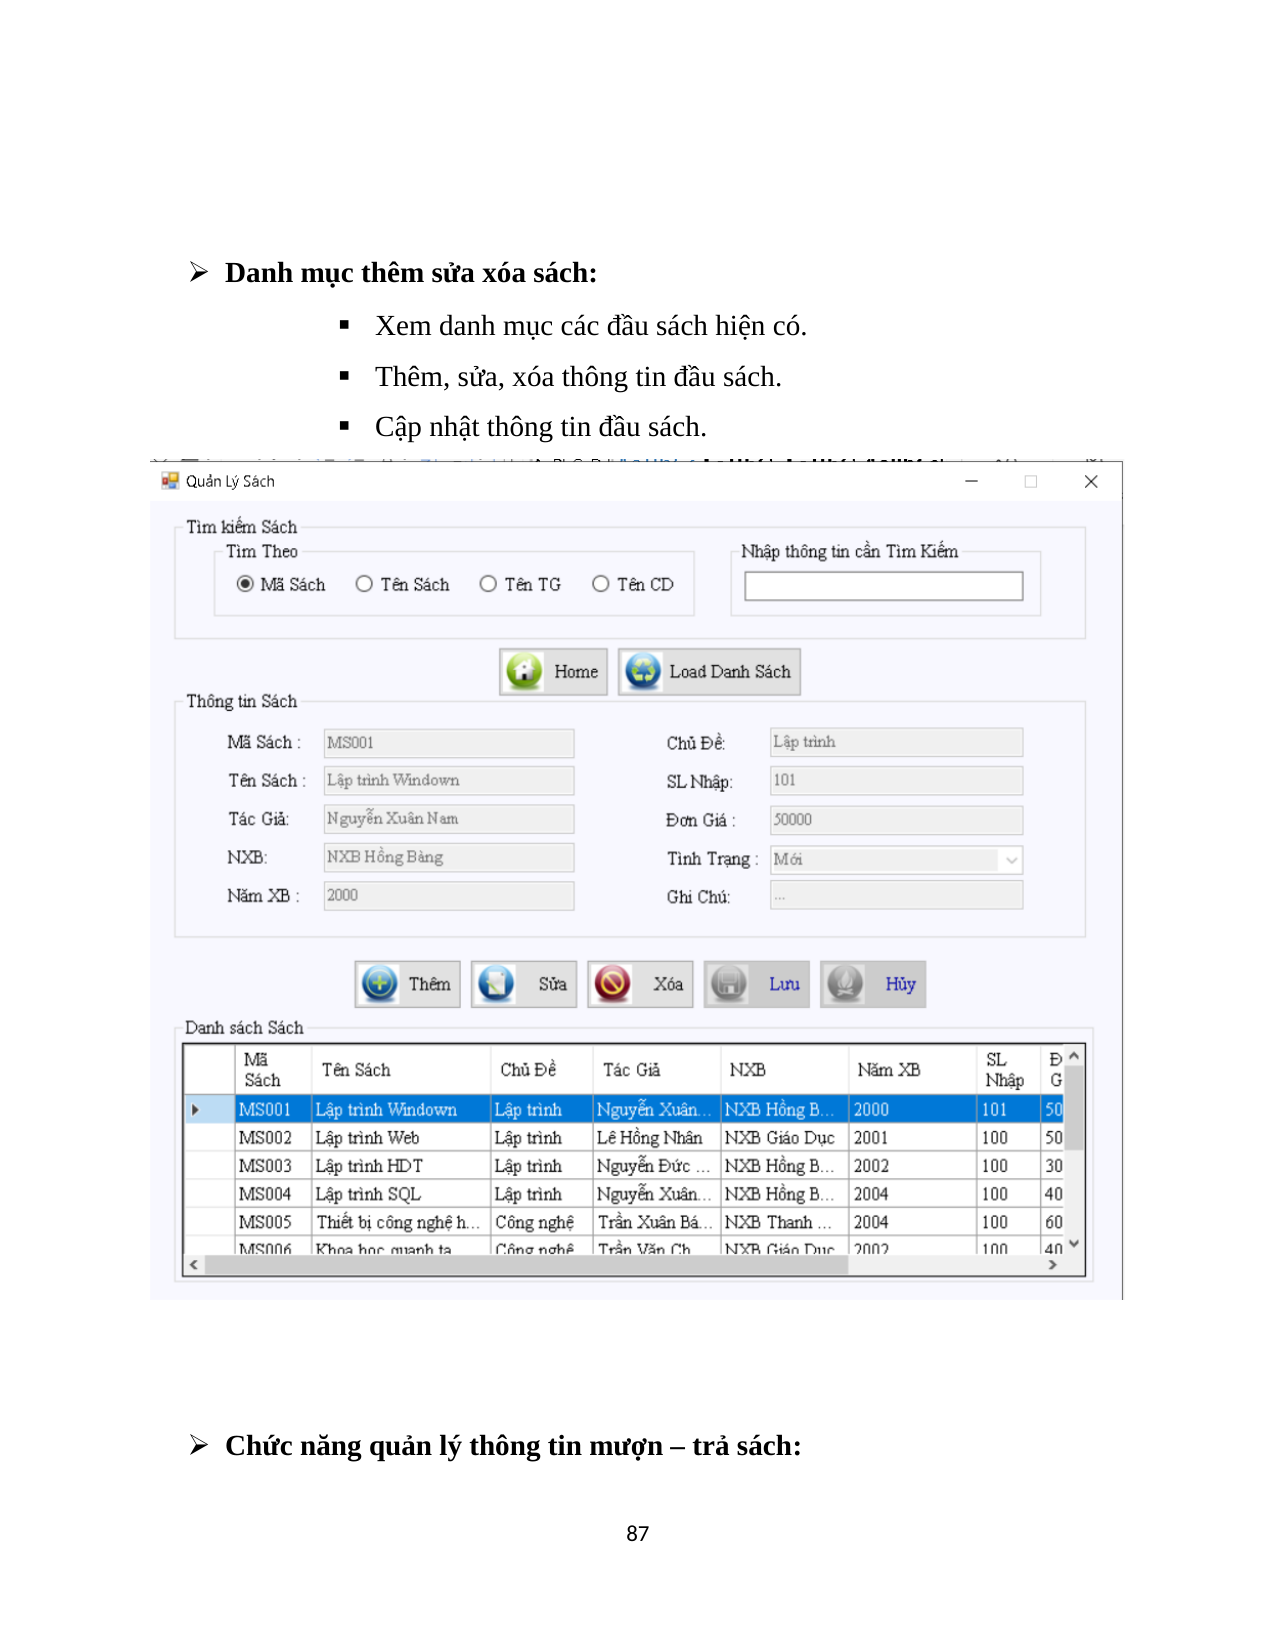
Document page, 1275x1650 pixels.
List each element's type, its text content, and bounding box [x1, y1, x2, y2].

list Xem danh mục các đầu sách hiện có. [337, 308, 1125, 342]
list Thêm, sửa, xóa thông tin đầu sách. [337, 359, 1125, 393]
list Cập nhật thông tin đầu sách. [337, 409, 1125, 443]
subtitle Chức năng quản lý thông tin mượn – trả sách: [187, 1428, 1125, 1462]
picture [150, 459, 1125, 1300]
list Danh mục thêm sửa xóa sách: [187, 256, 1125, 289]
